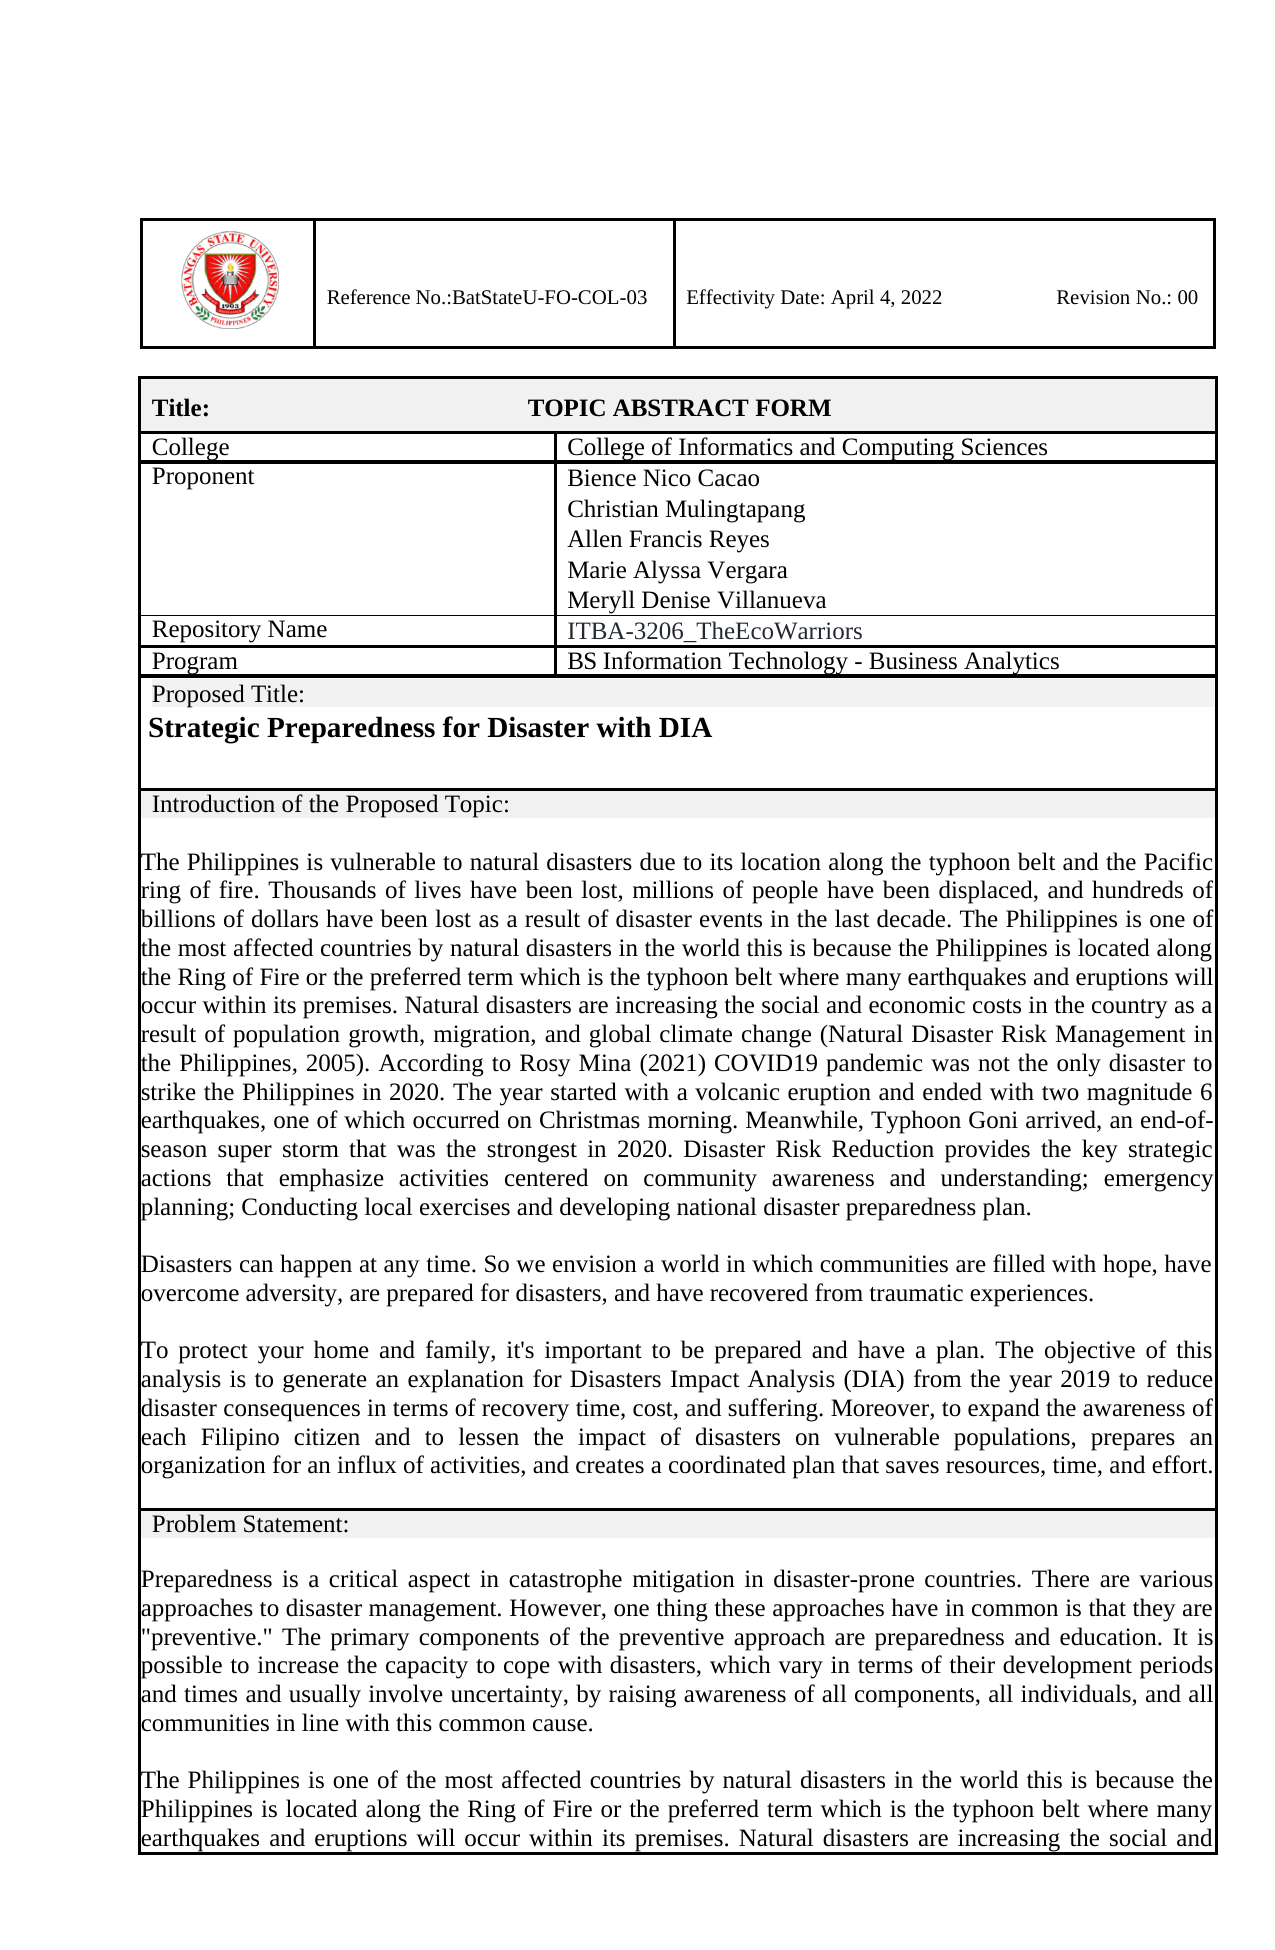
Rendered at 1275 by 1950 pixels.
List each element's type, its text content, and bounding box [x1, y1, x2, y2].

table_cell Problem Statement: [141, 1511, 1215, 1538]
table_cell Bience Nico Cacao Christian Mulingtapang Allen Francis Reyes Marie Alyssa Vergara Meryll Denise Villanueva [557, 464, 1215, 615]
table_header [143, 221, 313, 346]
table_cell Proposed Title: Strategic Preparedness for Disaster with DIA [141, 678, 1215, 788]
table_header Reference No.:BatStateU-FO-COL-03 [316, 221, 673, 346]
picture [181, 231, 279, 329]
table_cell College of Informatics and Computing Sciences [557, 434, 1215, 460]
table_header Effectivity Date: April 4, 2022 Revision No.: 00 [676, 221, 1213, 346]
table_cell Repository Name [141, 616, 554, 645]
table_cell College [141, 434, 554, 460]
table_header Title: TOPIC ABSTRACT FORM [141, 379, 1215, 431]
table_cell ITBA-3206_TheEcoWarriors [557, 616, 1215, 645]
table_cell BS Information Technology - Business Analytics [557, 648, 1215, 674]
table_cell Introduction of the Proposed Topic: [141, 791, 1215, 818]
table_cell The Philippines is vulnerable to natural disasters due to its location along the typhoon belt and the Pacific ring of fire. Thousands of lives have been lost, millions of people have been displaced, and hundreds of billions of dollars have been lost as a result of disaster events in the last decade. The Philippines is one of the most affected countries by natural disasters in the world this is because the Philippines is located along the Ring of Fire or the preferred term which is the typhoon belt where many earthquakes and eruptions will occur within its premises. Natural disasters are increasing the social and economic costs in the country as a result of population growth, migration, and global climate change (Natural Disaster Risk Management in the Philippines, 2005). According to Rosy Mina (2021) COVID19 pandemic was not the only disaster to strike the Philippines in 2020. The year started with a volcanic eruption and ended with two magnitude 6 earthquakes, one of which occurred on Christmas morning. Meanwhile, Typhoon Goni arrived, an end-of-season super storm that was the strongest in 2020. Disaster Risk Reduction provides the key strategic actions that emphasize activities centered on community awareness and understanding; emergency planning; Conducting local exercises and developing national disaster preparedness plan. Disasters can happen at any time. So we envision a world in which communities are filled with hope, have overcome adversity, are prepared for disasters, and have recovered from traumatic experiences. To protect your home and family, it's important to be prepared and have a plan. The objective of this analysis is to generate an explanation for Disasters Impact Analysis (DIA) from the year 2019 to reduce disaster consequences in terms of recovery time, cost, and suffering. Moreover, to expand the awareness of each Filipino citizen and to lessen the impact of disasters on vulnerable populations, prepares an organization for an influx of activities, and creates a coordinated plan that saves resources, time, and effort. [141, 818, 1215, 1508]
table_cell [141, 1538, 1215, 1852]
table_cell Program [141, 648, 554, 674]
table_cell Proponent [141, 464, 554, 615]
